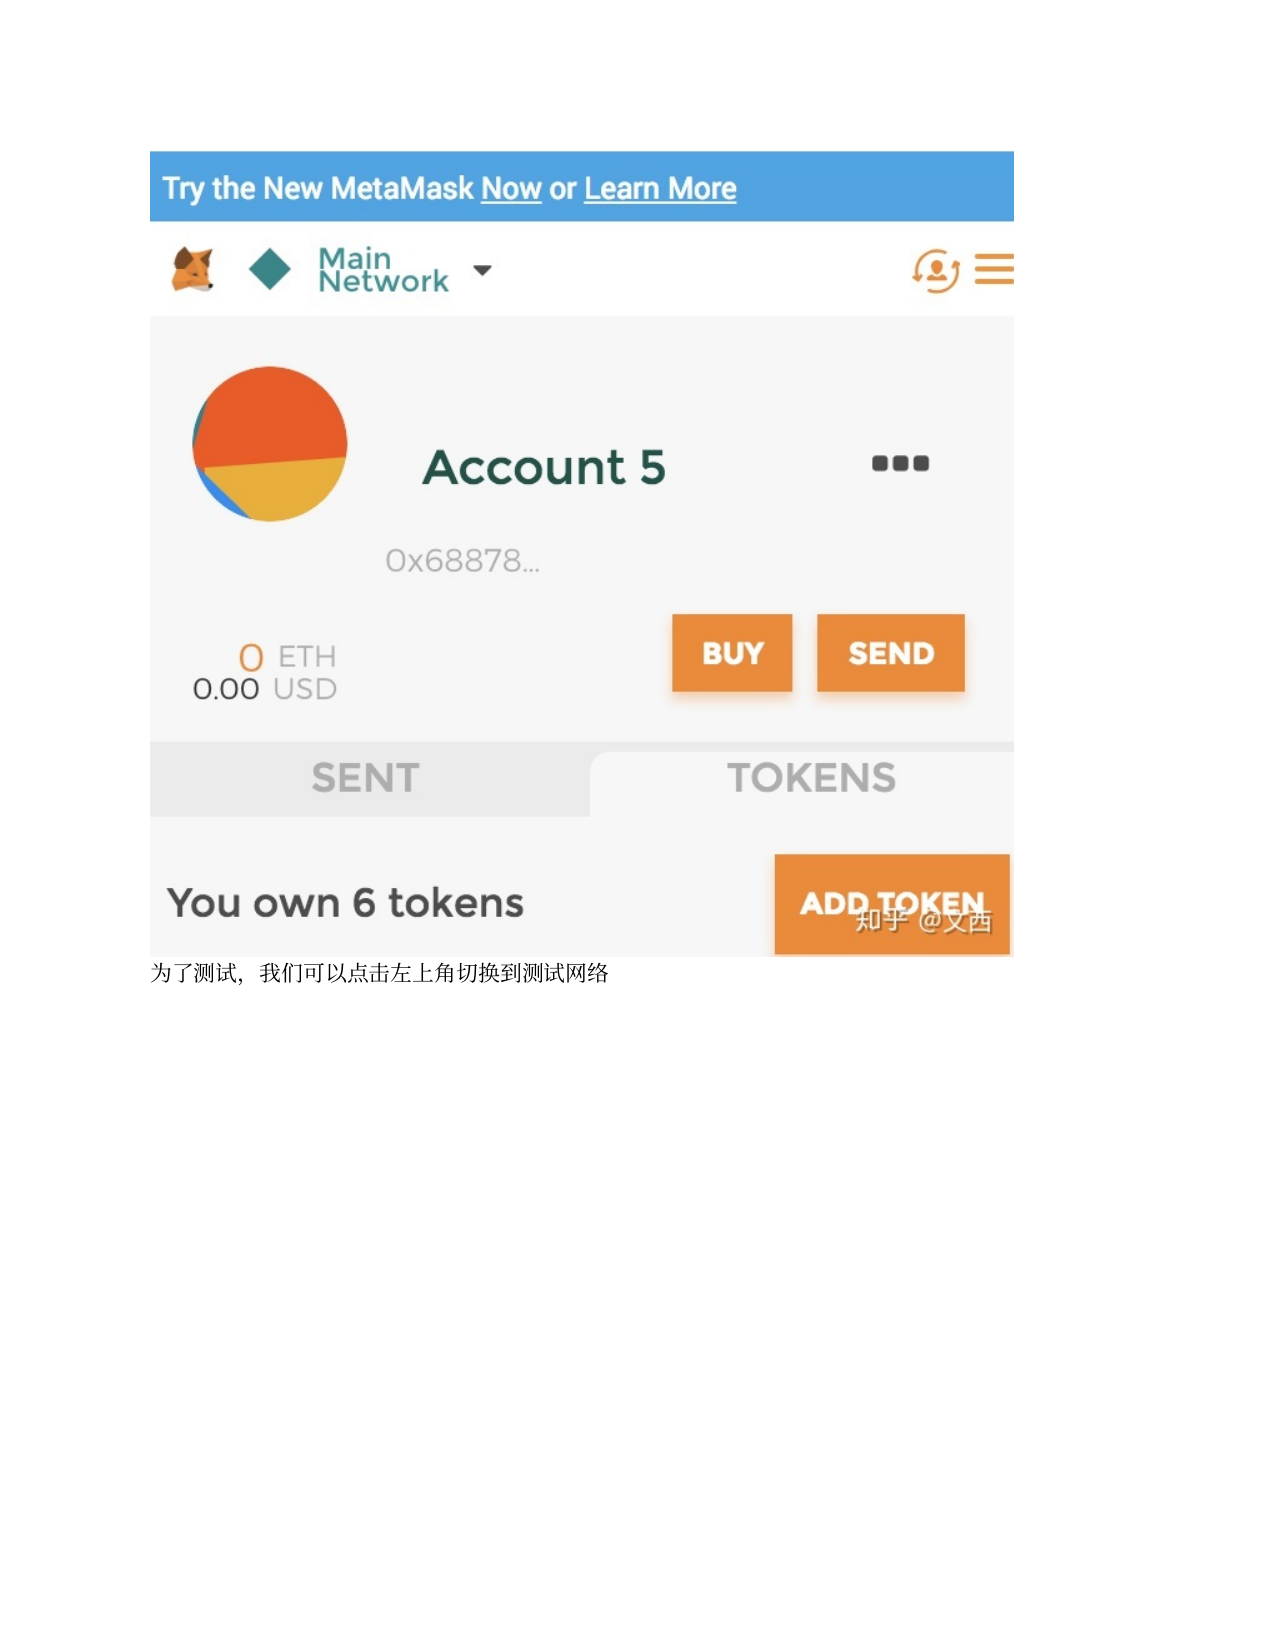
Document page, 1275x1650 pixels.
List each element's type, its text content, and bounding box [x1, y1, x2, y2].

text 为了测试，我们可以点击左上角切换到测试网络 [150, 957, 1125, 988]
picture [150, 150, 1014, 957]
